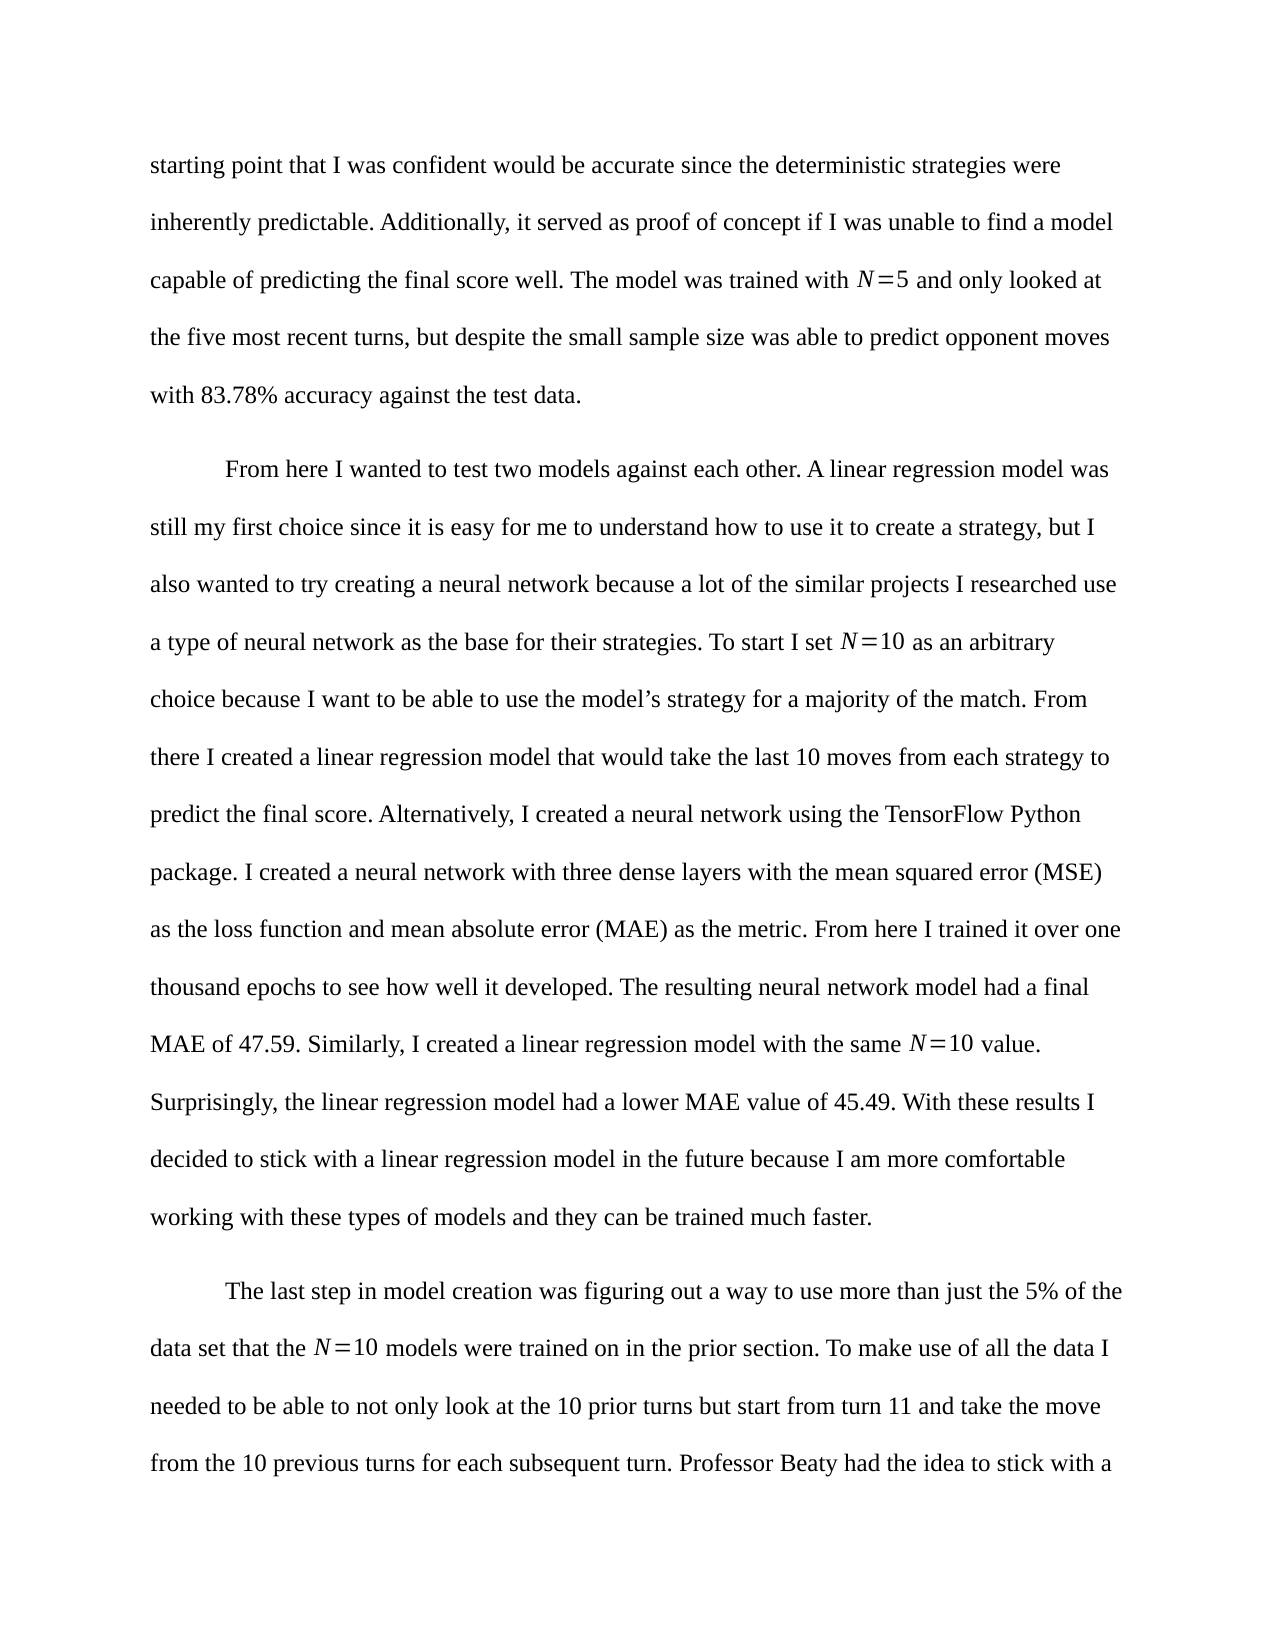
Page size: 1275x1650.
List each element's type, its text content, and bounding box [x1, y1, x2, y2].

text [150, 150, 1125, 409]
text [150, 1276, 1125, 1477]
text From here I wanted to test two models against each other. A linear regression model was still my first choice since it is easy for me to understand how to use it to create a strategy, but I also wanted to try creating a neural network because a lot of the similar projects I researched use a type of neural network as the base for their strategies. To start I set as an arbitrary choice because I want to be able to use the model’s strategy for a majority of the match. From there I created a linear regression model that would take the last 10 moves from each strategy to predict the final score. Alternatively, I created a neural network using the TensorFlow Python package. I created a neural network with three dense layers with the mean squared error (MSE) as the loss function and mean absolute error (MAE) as the metric. From here I trained it over one thousand epochs to see how well it developed. The resulting neural network model had a final MAE of 47.59. Similarly, I created a linear regression model with the same value. Surprisingly, the linear regression model had a lower MAE value of 45.49. With these results I decided to stick with a linear regression model in the future because I am more comfortable working with these types of models and they can be trained much faster. [150, 454, 1125, 1230]
